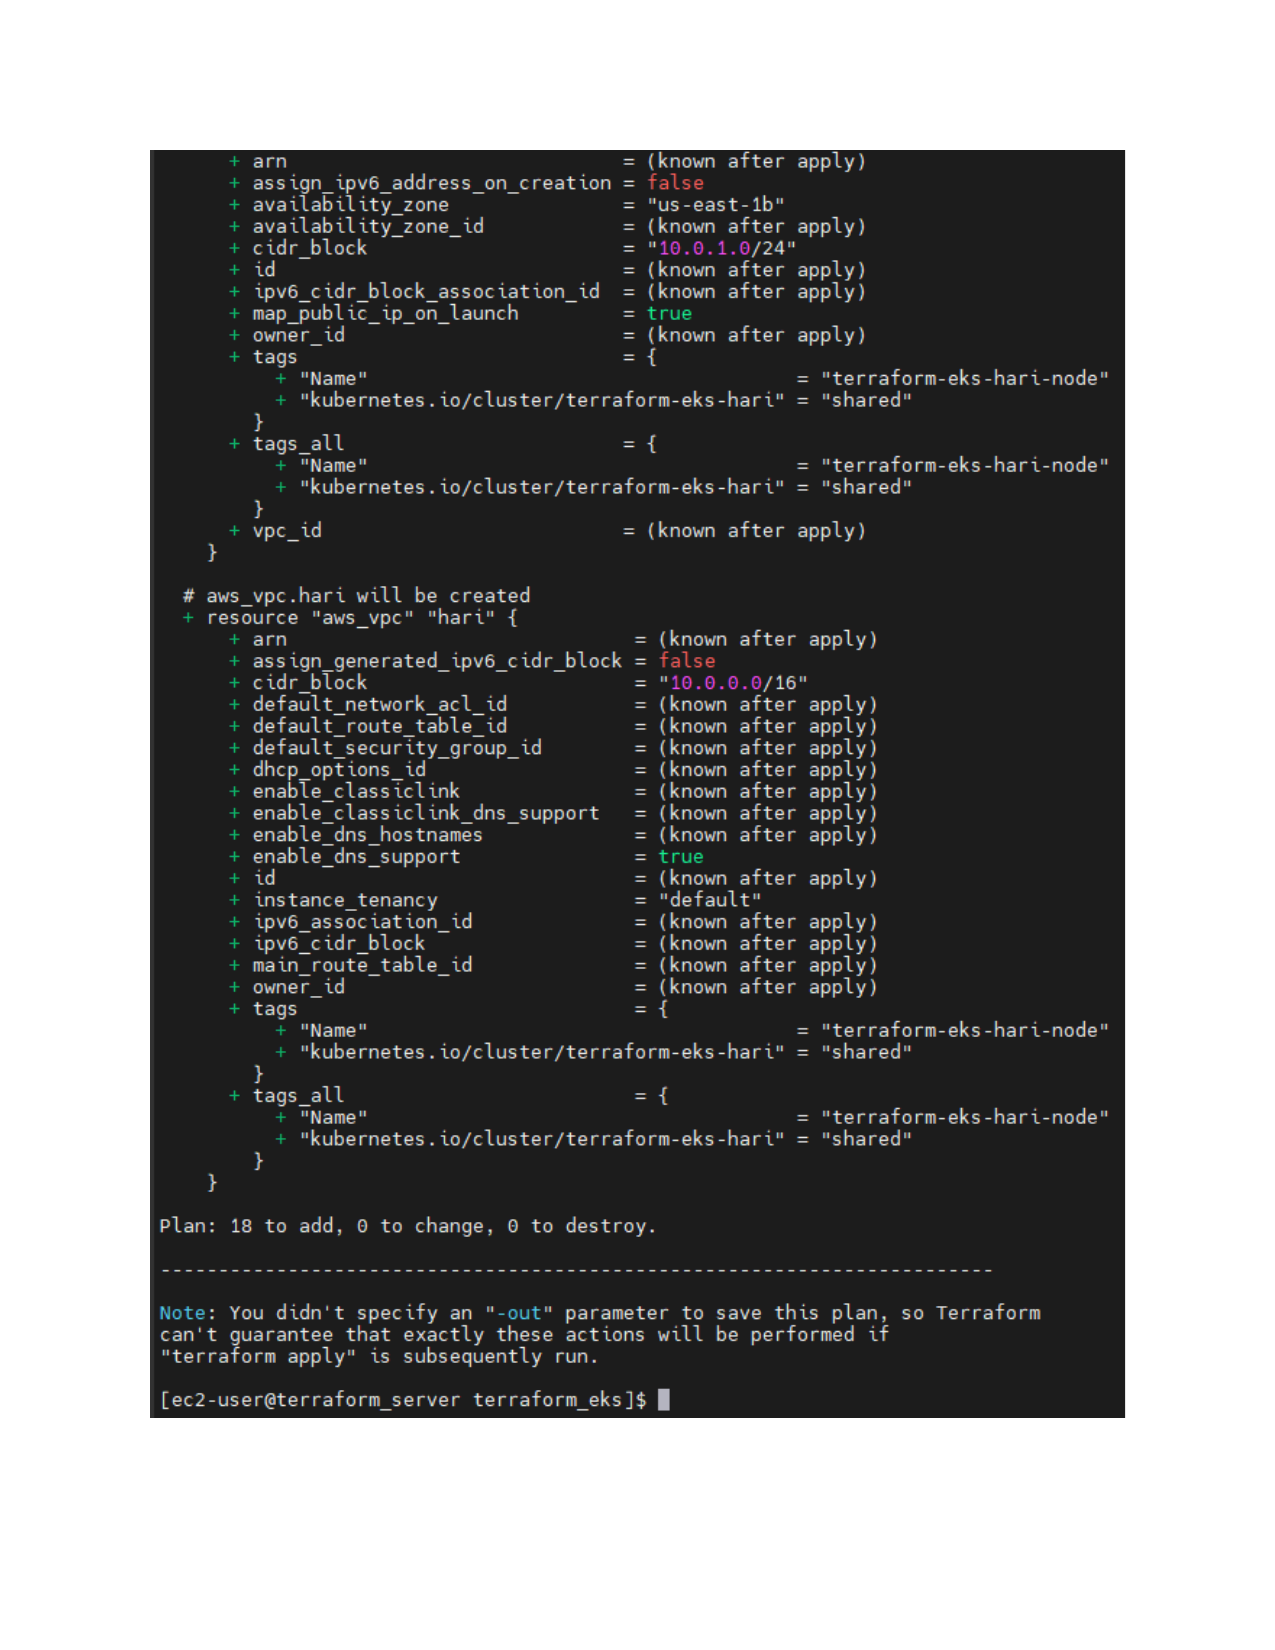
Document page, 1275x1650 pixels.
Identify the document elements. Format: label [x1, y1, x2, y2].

picture [150, 150, 1125, 1418]
